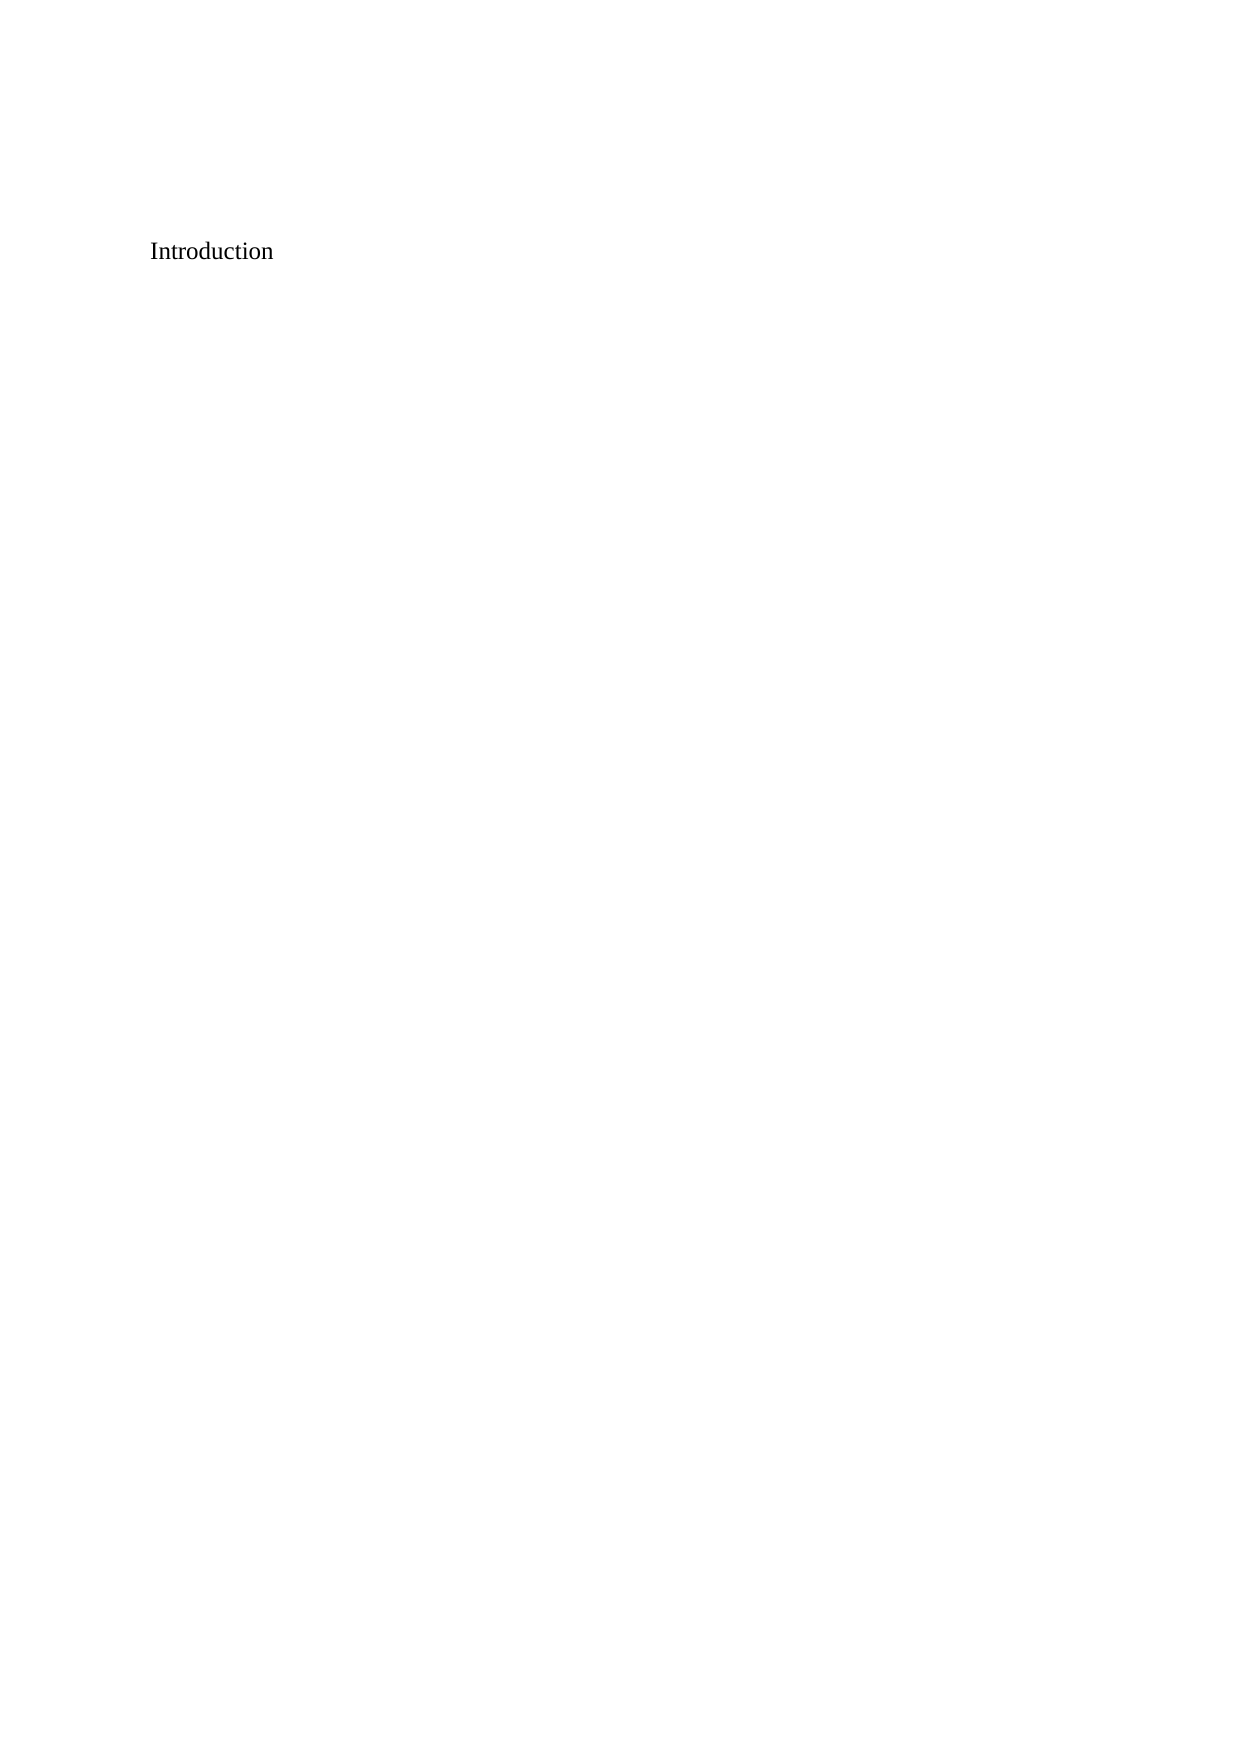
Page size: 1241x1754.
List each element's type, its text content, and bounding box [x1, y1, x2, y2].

text Introduction [150, 236, 1090, 265]
